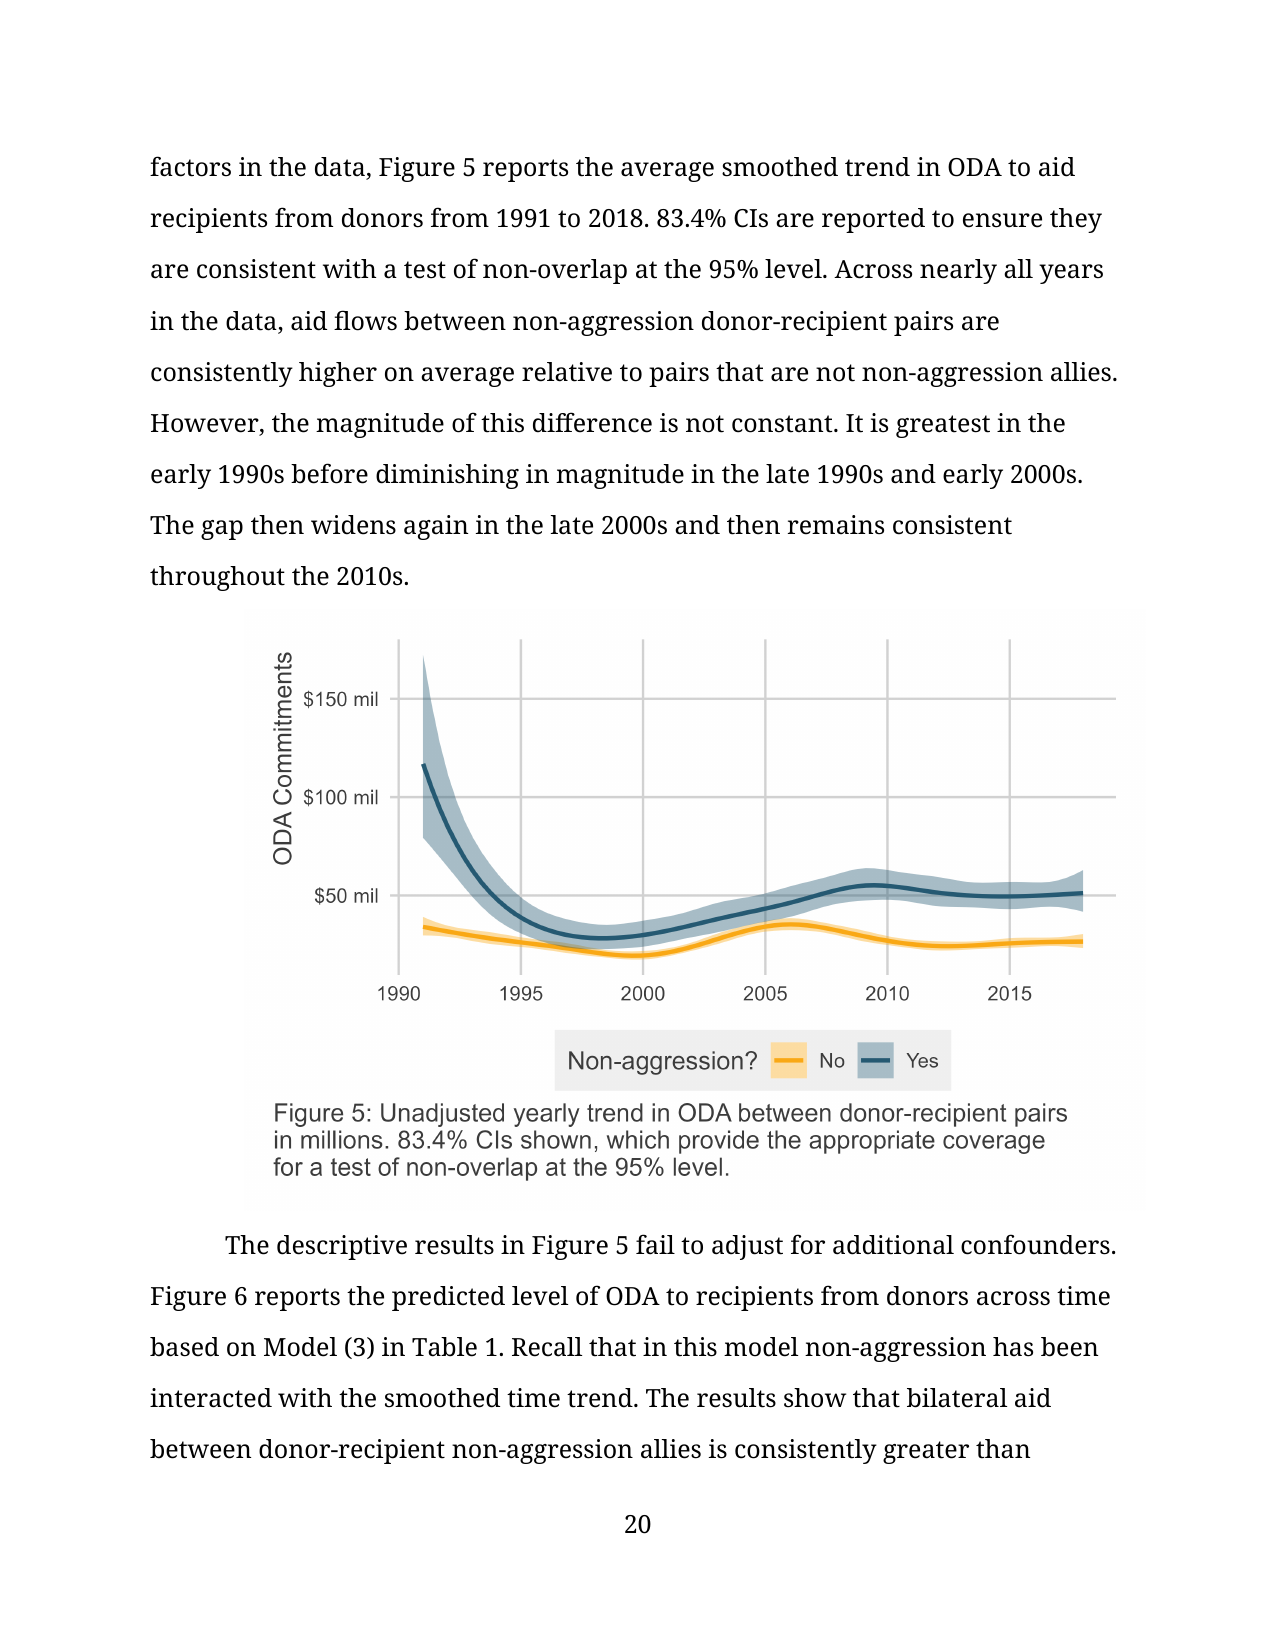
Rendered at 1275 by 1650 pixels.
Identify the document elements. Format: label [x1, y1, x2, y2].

picture [243, 609, 1146, 1211]
text [150, 1227, 1125, 1466]
text [150, 150, 1125, 592]
